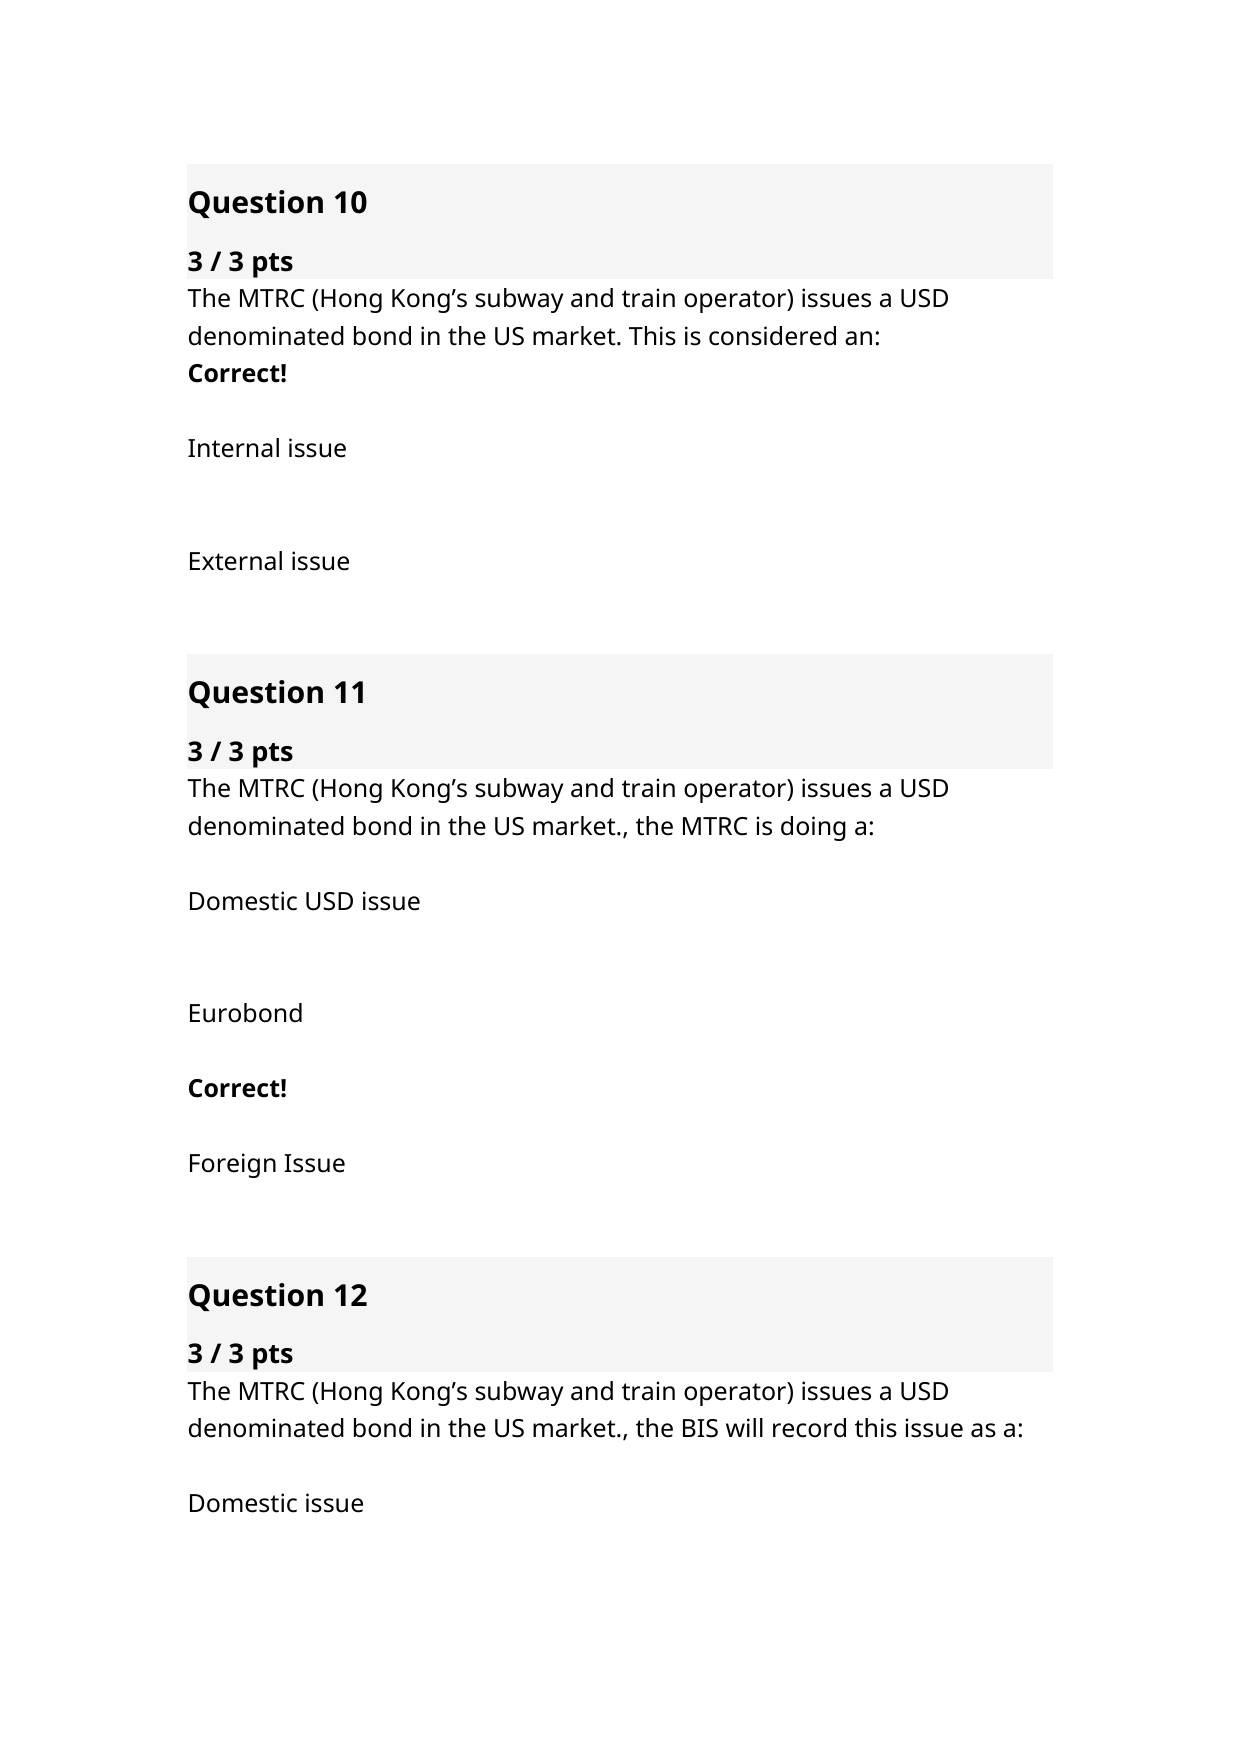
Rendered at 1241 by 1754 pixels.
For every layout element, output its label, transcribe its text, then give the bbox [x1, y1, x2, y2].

text Foreign Issue [187, 1144, 1053, 1182]
text Question 11 [187, 654, 1053, 729]
text The MTRC (Hong Kong’s subway and train operator) issues a USD denominated bond in the US market. This is considered an: [187, 279, 1053, 354]
text 3 / 3 pts [187, 1334, 1053, 1372]
text Eurobond [187, 994, 1053, 1032]
text Correct! [187, 1069, 1053, 1107]
text 3 / 3 pts [187, 242, 1053, 279]
text Domestic issue [187, 1484, 1053, 1522]
text Internal issue [187, 429, 1053, 467]
text The MTRC (Hong Kong’s subway and train operator) issues a USD denominated bond in the US market., the BIS will record this issue as a: [187, 1372, 1053, 1447]
text External issue [187, 542, 1053, 579]
text Domestic USD issue [187, 882, 1053, 919]
text Question 10 [187, 164, 1053, 239]
text Correct! [187, 354, 1053, 392]
text Question 12 [187, 1257, 1053, 1332]
text 3 / 3 pts [187, 732, 1053, 769]
text The MTRC (Hong Kong’s subway and train operator) issues a USD denominated bond in the US market., the MTRC is doing a: [187, 769, 1053, 844]
